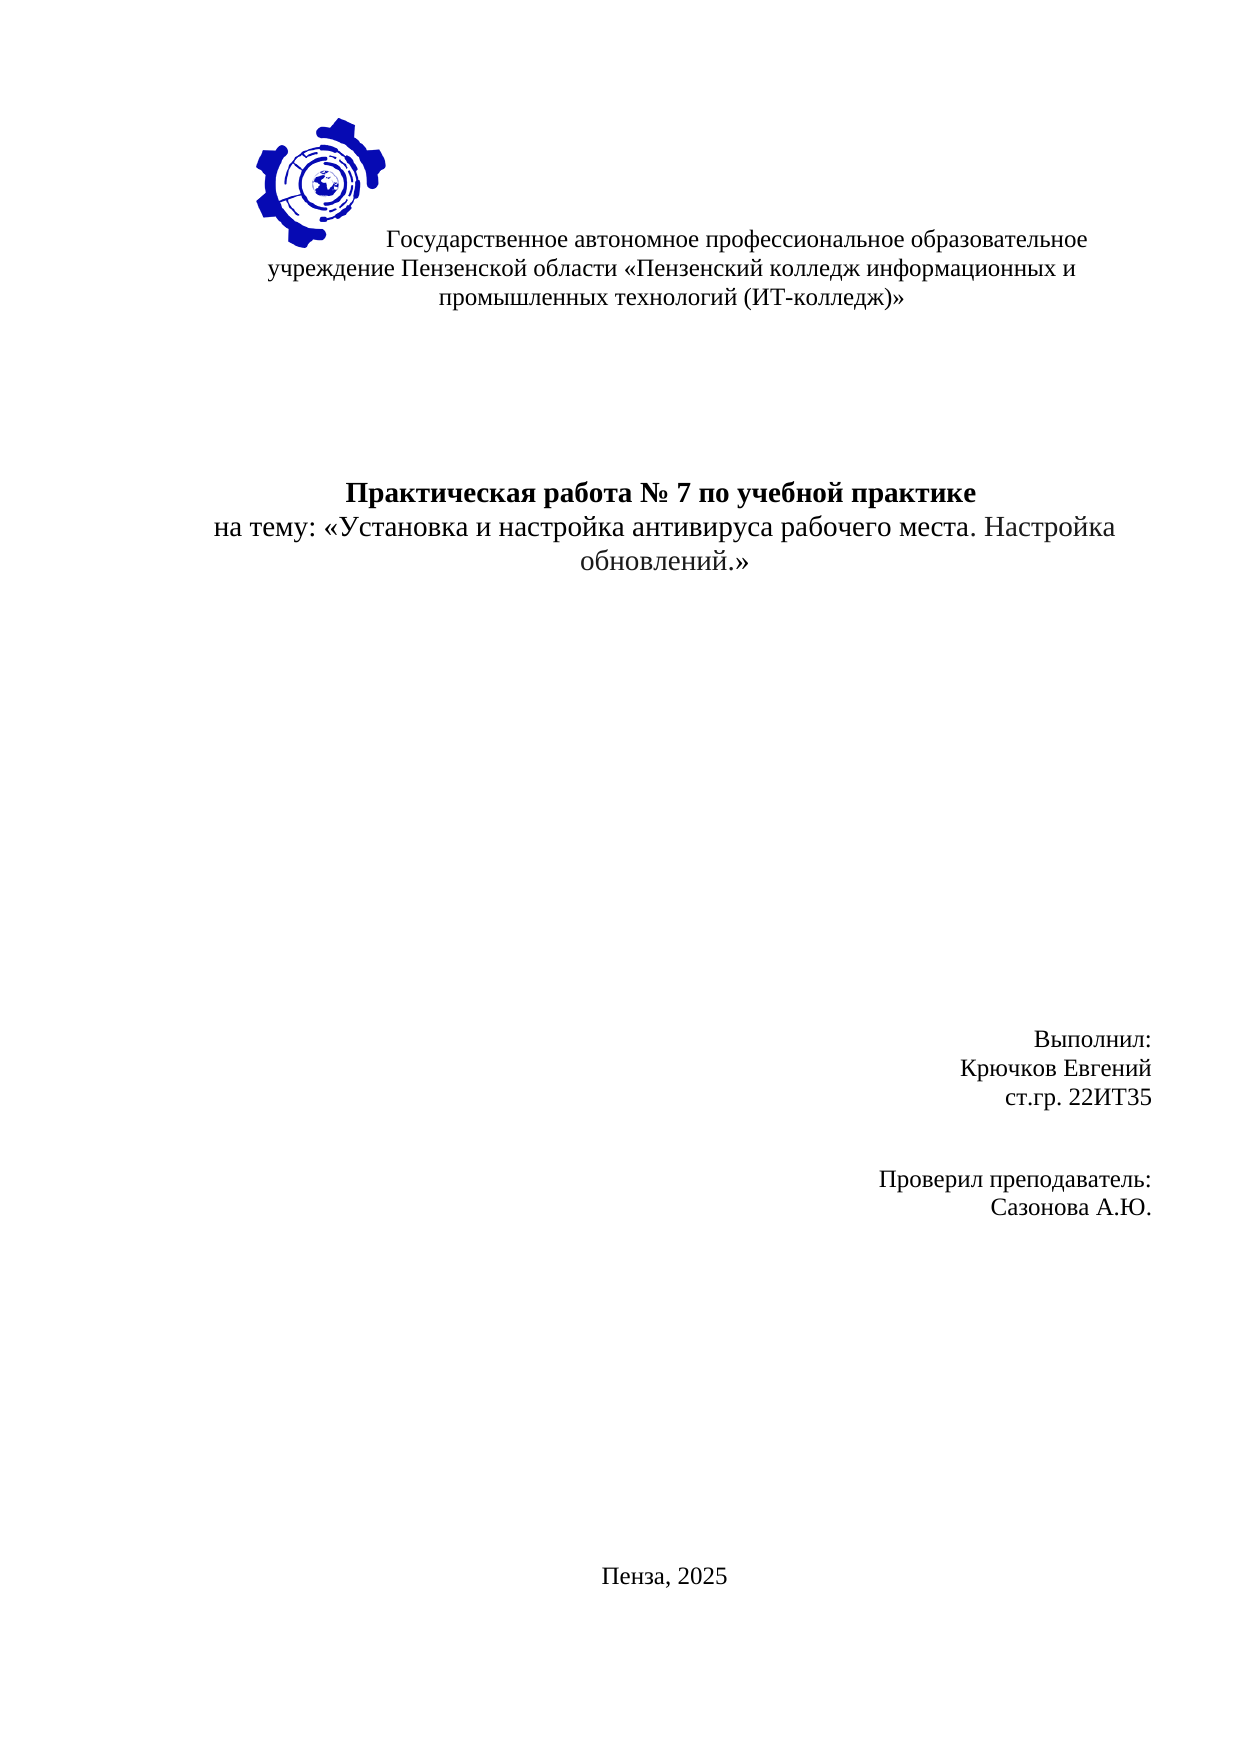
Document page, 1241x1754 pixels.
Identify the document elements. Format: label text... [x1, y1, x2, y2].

text Крючков Евгений [812, 1053, 1152, 1082]
text Практическая работа № 7 по учебной практике на тему: «Установка и настройка антивируса рабочего места. Настройка обновлений.» [177, 476, 1152, 576]
text Пенза, 2025 [177, 1561, 1152, 1590]
text Сазонова А.Ю. [812, 1192, 1152, 1221]
picture [256, 118, 386, 248]
text ст.гр. 22ИТ35 [812, 1082, 1152, 1111]
text Государственное автономное профессиональное образовательное учреждение Пензенской области «Пензенский колледж информационных и промышленных технологий (ИТ-колледж)» [192, 118, 1152, 311]
text Выполнил: [812, 1024, 1152, 1053]
text Проверил преподаватель: [812, 1164, 1152, 1192]
